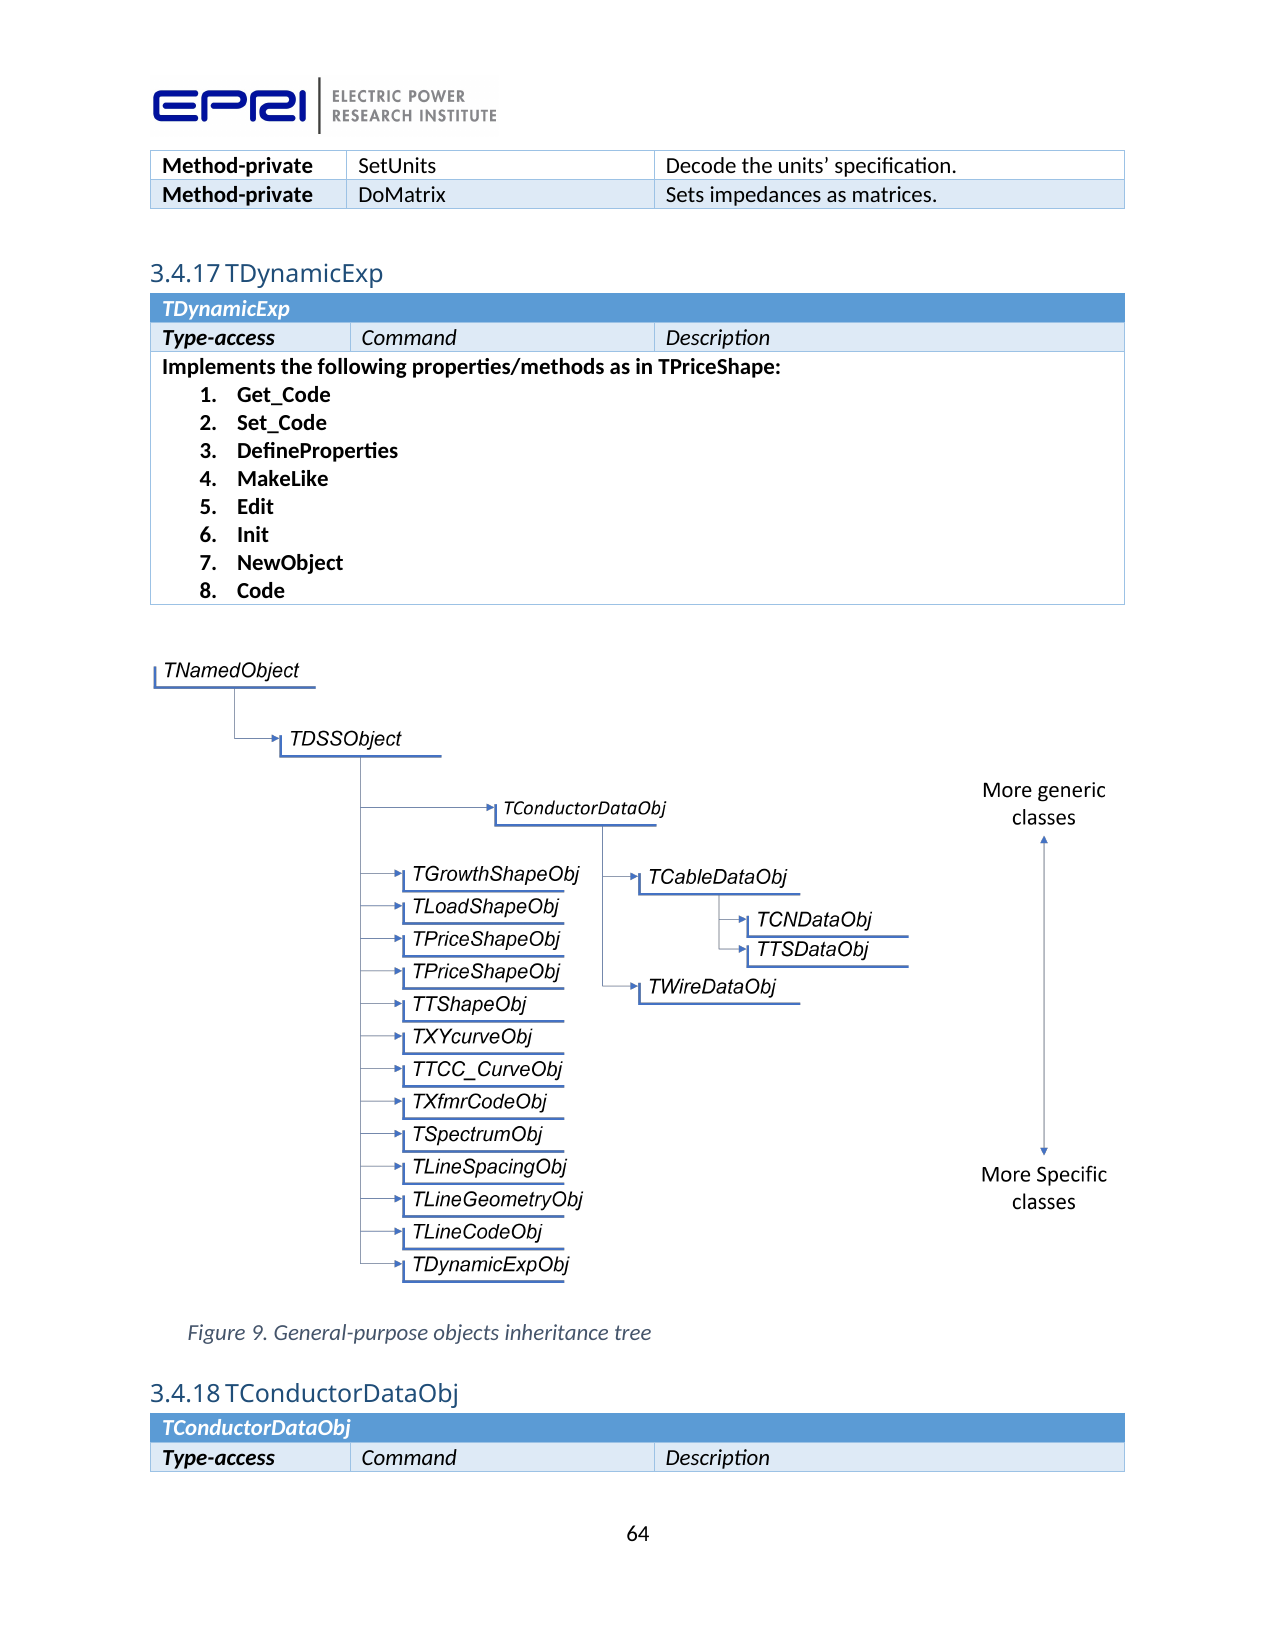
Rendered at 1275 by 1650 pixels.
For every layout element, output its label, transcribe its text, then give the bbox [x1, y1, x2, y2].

picture [150, 652, 1125, 1288]
subtitle TDynamicExp [150, 256, 1125, 290]
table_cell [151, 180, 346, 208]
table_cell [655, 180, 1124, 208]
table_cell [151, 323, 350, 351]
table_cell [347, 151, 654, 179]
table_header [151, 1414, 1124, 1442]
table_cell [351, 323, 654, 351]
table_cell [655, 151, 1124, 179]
subtitle TConductorDataObj [150, 1376, 1125, 1410]
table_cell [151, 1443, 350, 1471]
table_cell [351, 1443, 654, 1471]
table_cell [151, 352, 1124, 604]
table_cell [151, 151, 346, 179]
picture [150, 75, 499, 137]
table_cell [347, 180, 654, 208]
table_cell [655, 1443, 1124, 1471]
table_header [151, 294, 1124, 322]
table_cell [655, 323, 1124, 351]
